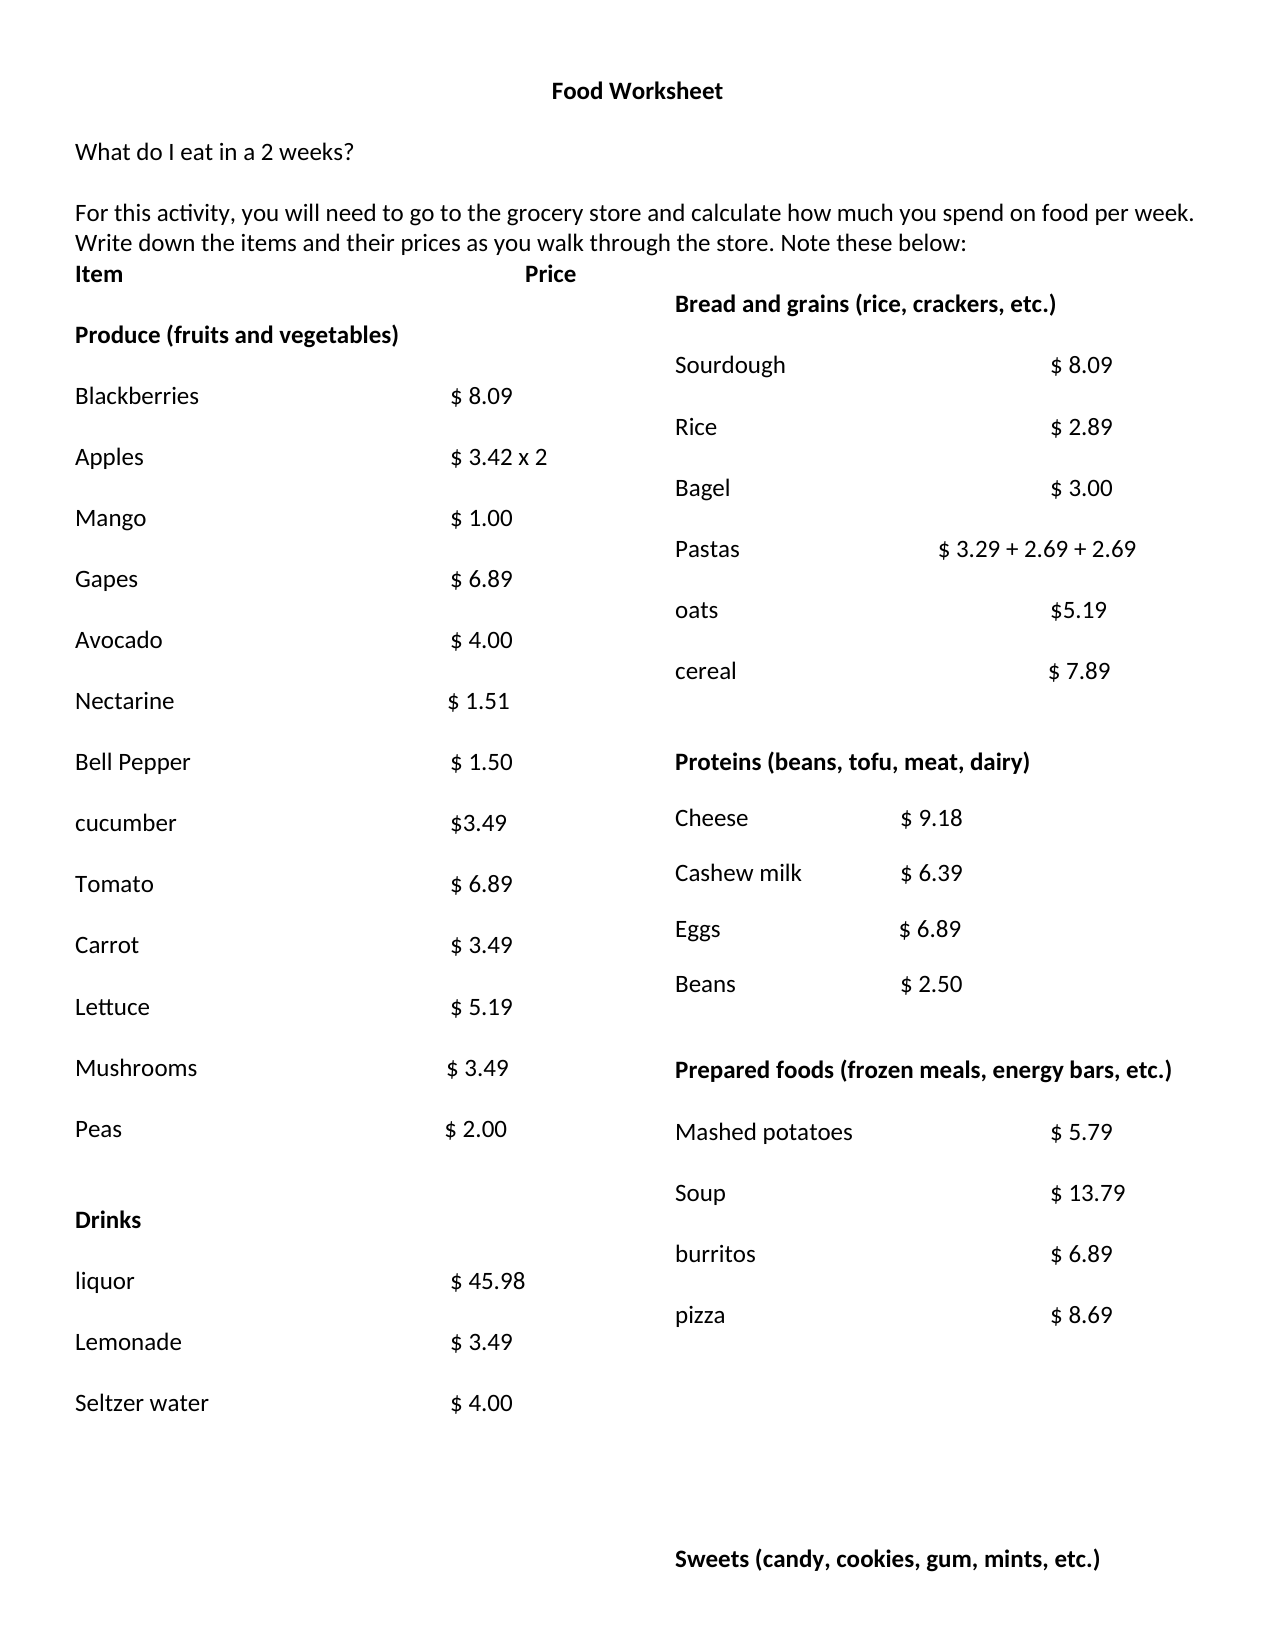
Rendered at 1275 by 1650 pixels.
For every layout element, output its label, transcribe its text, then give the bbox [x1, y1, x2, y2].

text cereal $ 7.89 [675, 655, 1200, 685]
text For this activity, you will need to go to the grocery store and calculate how much you spend on food per week. Write down the items and their prices as you walk through the store. Note these below: [75, 197, 1200, 258]
text Cheese $ 9.18 [675, 802, 1200, 832]
text Tomato $ 6.89 [75, 868, 600, 899]
text Peas $ 2.00 [75, 1113, 600, 1143]
text Mango $ 1.00 [75, 502, 600, 533]
text pizza $ 8.69 [675, 1299, 1200, 1329]
text Bagel $ 3.00 [675, 472, 1200, 502]
text Blackberries $ 8.09 [75, 380, 600, 411]
text Avocado $ 4.00 [75, 624, 600, 655]
text Lettuce $ 5.19 [75, 991, 600, 1021]
text Cashew milk $ 6.39 [675, 857, 1200, 888]
text Food Worksheet [75, 75, 1200, 106]
text Bell Pepper $ 1.50 [75, 746, 600, 777]
text Bread and grains (rice, crackers, etc.) [675, 289, 1200, 319]
text Mashed potatoes $ 5.79 [675, 1116, 1200, 1146]
text Apples $ 3.42 x 2 [75, 441, 600, 472]
text Sweets (candy, cookies, gum, mints, etc.) [675, 1543, 1200, 1573]
text Gapes $ 6.89 [75, 563, 600, 594]
text Proteins (beans, tofu, meat, dairy) [675, 746, 1200, 777]
text Sourdough $ 8.09 [675, 350, 1200, 380]
text Item Price [75, 258, 600, 289]
text Beans $ 2.50 [675, 968, 1200, 999]
text Seltzer water $ 4.00 [75, 1387, 600, 1418]
text liquor $ 45.98 [75, 1265, 600, 1296]
text Mushrooms $ 3.49 [75, 1052, 600, 1082]
text burritos $ 6.89 [675, 1238, 1200, 1268]
text Soup $ 13.79 [675, 1177, 1200, 1207]
text Drinks [75, 1204, 600, 1235]
text Carrot $ 3.49 [75, 929, 600, 960]
text oats $5.19 [675, 594, 1200, 624]
text Nectarine $ 1.51 [75, 685, 600, 716]
text Prepared foods (frozen meals, energy bars, etc.) [675, 1054, 1200, 1085]
text Pastas $ 3.29 + 2.69 + 2.69 [675, 533, 1200, 563]
text cucumber $3.49 [75, 807, 600, 838]
text Lemonade $ 3.49 [75, 1326, 600, 1357]
text Produce (fruits and vegetables) [75, 319, 600, 350]
text What do I eat in a 2 weeks? [75, 136, 1200, 167]
text Rice $ 2.89 [675, 411, 1200, 441]
text Eggs $ 6.89 [675, 913, 1200, 943]
